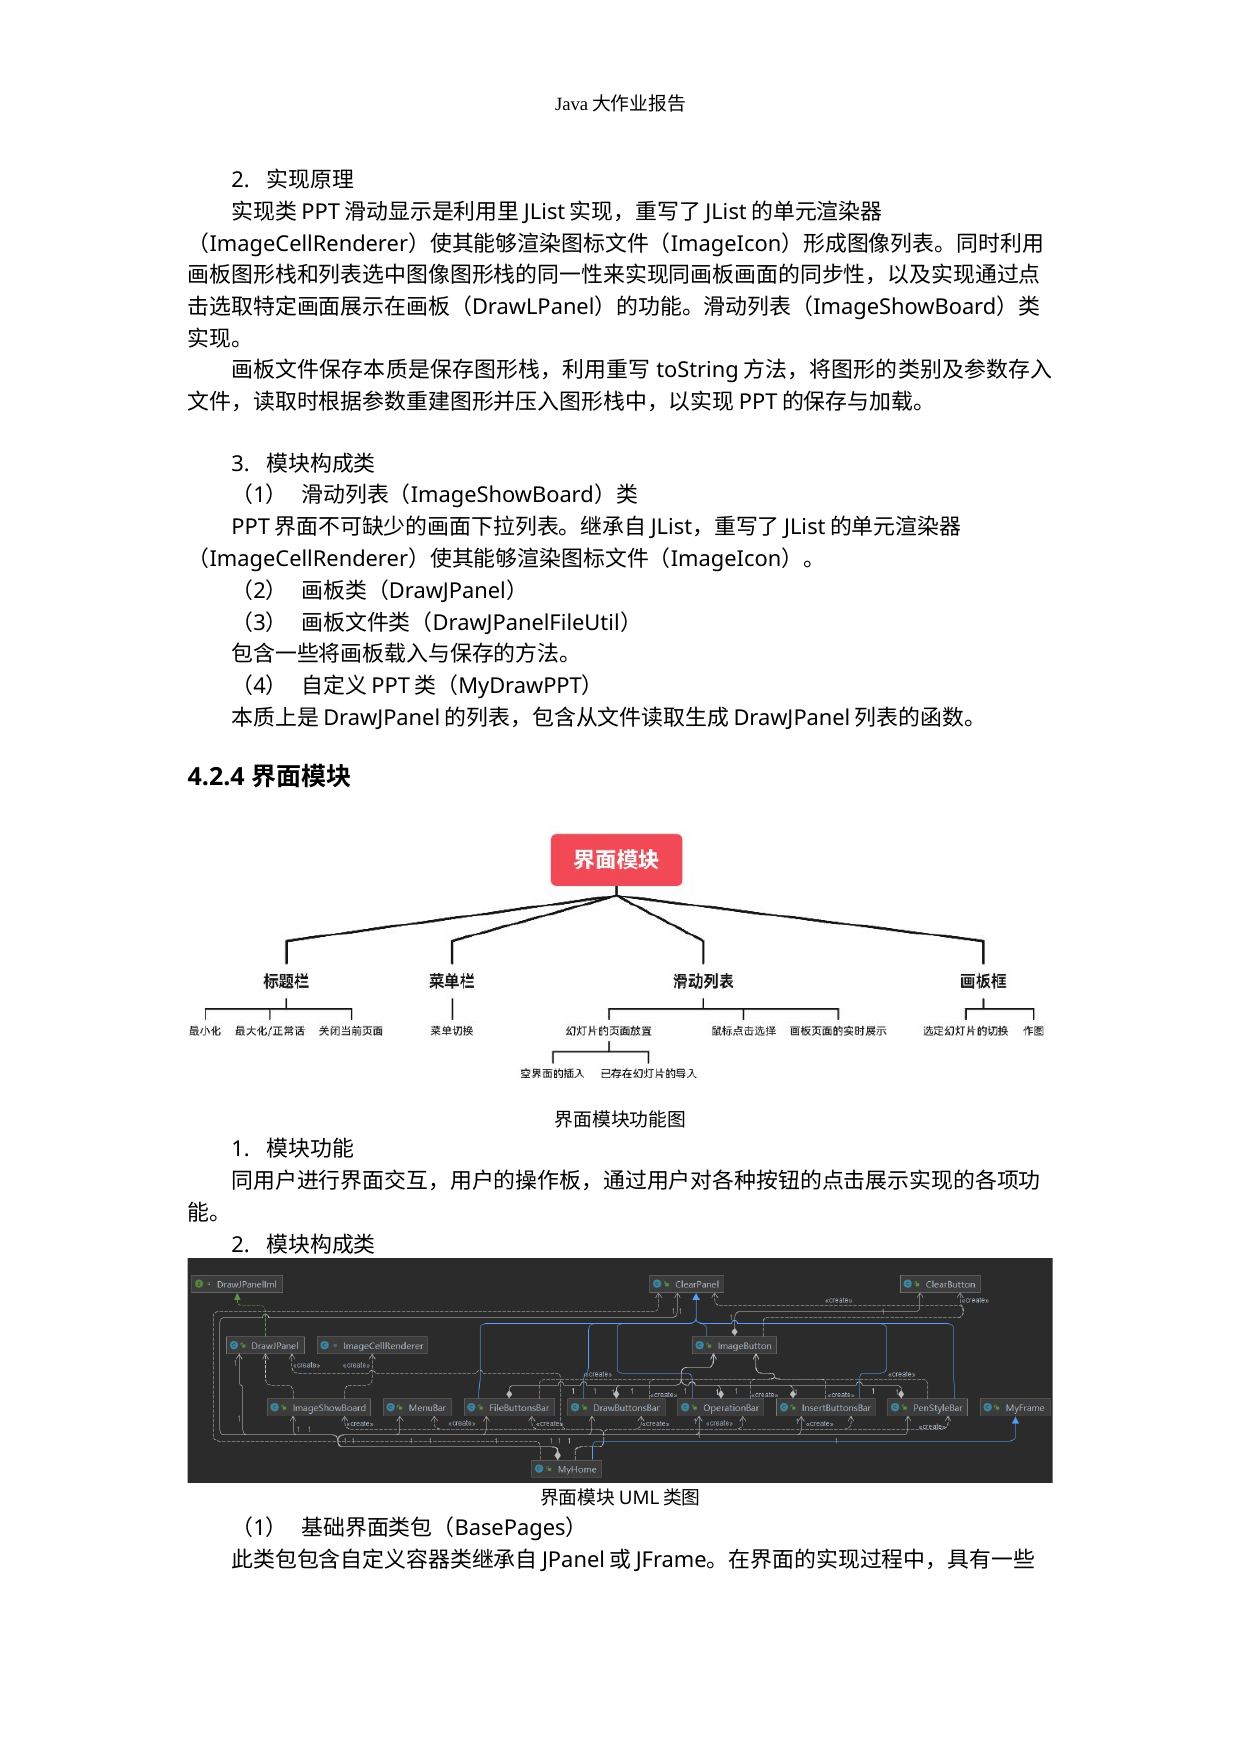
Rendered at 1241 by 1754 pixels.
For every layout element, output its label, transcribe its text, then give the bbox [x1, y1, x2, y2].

picture [187, 1258, 1053, 1483]
text 同用户进行界面交互，用户的操作板，通过用户对各种按钮的点击展示实现的各项功能。 [187, 1163, 1053, 1227]
list 基础界面类包（BasePages） [231, 1510, 1053, 1542]
list 自定义PPT类（MyDrawPPT） [231, 668, 1053, 700]
text 包含一些将画板载入与保存的方法。 [231, 636, 1053, 668]
subtitle 4.2.4 界面模块 [187, 757, 1053, 793]
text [187, 1542, 1053, 1573]
text 界面模块UML类图 [187, 1483, 1053, 1510]
list 模块构成类 [231, 446, 1053, 477]
text 实现类PPT滑动显示是利用里JList实现，重写了JList的单元渲染器（ImageCellRenderer）使其能够渲染图标文件（ImageIcon）形成图像列表。同时利用画板图形栈和列表选中图像图形栈的同一性来实现同画板画面的同步性，以及实现通过点击选取特定画面展示在画板（DrawLPanel）的功能。滑动列表（ImageShowBoard）类实现。 [187, 194, 1053, 352]
list 模块构成类 [231, 1227, 1053, 1258]
text 画板文件保存本质是保存图形栈，利用重写toString方法，将图形的类别及参数存入文件，读取时根据参数重建图形并压入图形栈中，以实现PPT的保存与加载。 [187, 352, 1053, 416]
list 模块功能 [231, 1131, 1053, 1163]
text 界面模块功能图 [187, 1105, 1053, 1131]
picture [187, 811, 1053, 1105]
list 滑动列表（ImageShowBoard）类 [231, 477, 1053, 509]
list 画板文件类（DrawJPanelFileUtil） [231, 604, 1053, 636]
list 画板类（DrawJPanel） [231, 573, 1053, 604]
list 实现原理 [231, 162, 1053, 194]
text PPT界面不可缺少的画面下拉列表。继承自JList，重写了JList的单元渲染器（ImageCellRenderer）使其能够渲染图标文件（ImageIcon）。 [187, 509, 1053, 573]
text 本质上是DrawJPanel的列表，包含从文件读取生成DrawJPanel列表的函数。 [187, 700, 1053, 732]
